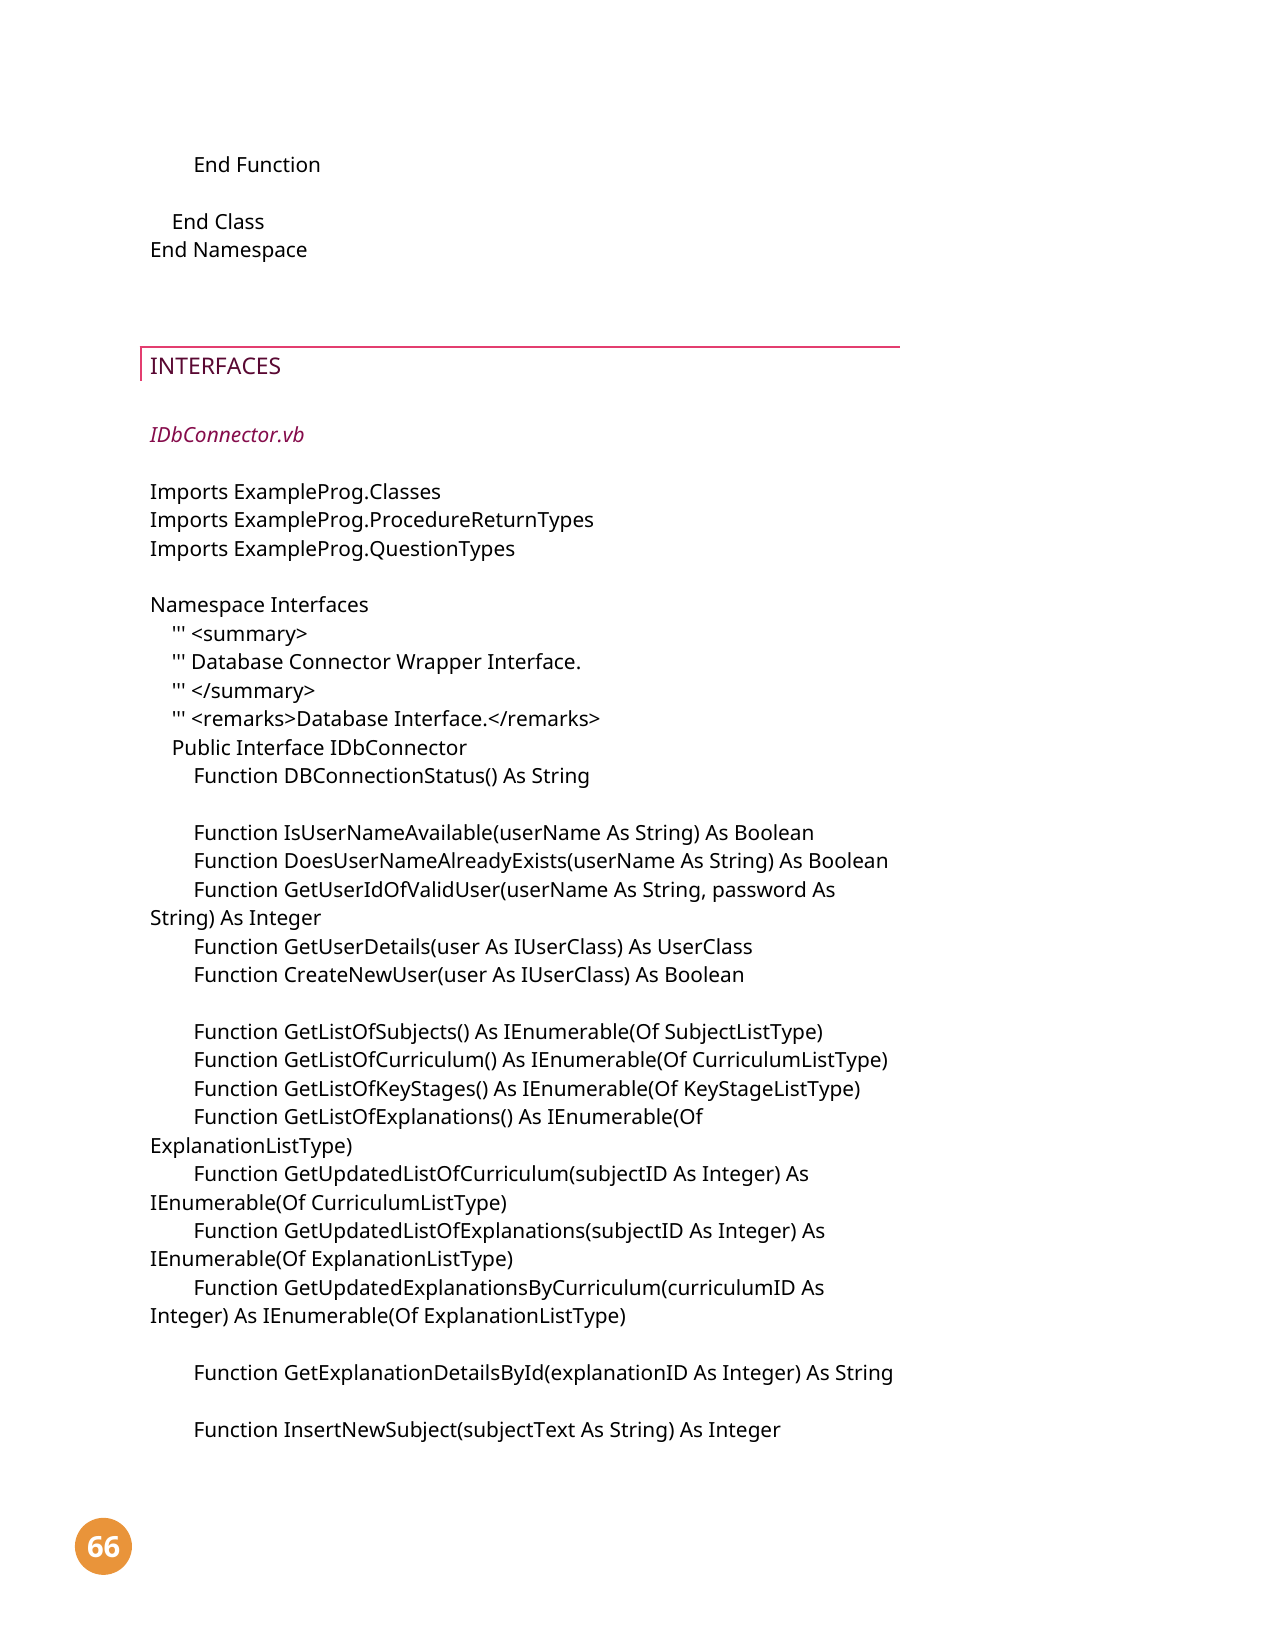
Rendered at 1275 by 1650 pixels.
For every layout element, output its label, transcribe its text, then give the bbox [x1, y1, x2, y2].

text End Class [150, 207, 900, 235]
text Imports ExampleProg.Classes [150, 477, 900, 505]
text Function GetUpdatedListOfExplanations(subjectID As Integer) As IEnumerable(Of ExplanationListType) [150, 1216, 900, 1273]
text Function GetUpdatedListOfCurriculum(subjectID As Integer) As IEnumerable(Of CurriculumListType) [150, 1159, 900, 1216]
text Function CreateNewUser(user As IUserClass) As Boolean [150, 960, 900, 989]
text ''' Database Connector Wrapper Interface. [150, 647, 900, 676]
text Function GetUserDetails(user As IUserClass) As UserClass [150, 932, 900, 960]
text Imports ExampleProg.ProcedureReturnTypes [150, 505, 900, 534]
text End Namespace [150, 235, 900, 264]
text Public Interface IDbConnector [150, 733, 900, 761]
text ''' <summary> [150, 619, 900, 647]
text Namespace Interfaces [150, 591, 900, 619]
text Function DoesUserNameAlreadyExists(userName As String) As Boolean [150, 846, 900, 875]
text ''' <remarks>Database Interface.</remarks> [150, 704, 900, 733]
text Function InsertNewSubject(subjectText As String) As Integer [150, 1415, 900, 1444]
text Function GetExplanationDetailsById(explanationID As Integer) As String [150, 1358, 900, 1387]
text Imports ExampleProg.QuestionTypes [150, 534, 900, 562]
text Function DBConnectionStatus() As String [150, 761, 900, 789]
subtitle Interfaces [142, 348, 900, 381]
text End Function [150, 150, 900, 178]
subtitle IDbConnector.vb [150, 420, 900, 448]
text Function GetListOfCurriculum() As IEnumerable(Of CurriculumListType) [150, 1046, 900, 1074]
text ''' </summary> [150, 676, 900, 704]
text Function GetListOfSubjects() As IEnumerable(Of SubjectListType) [150, 1017, 900, 1046]
text Function GetUpdatedExplanationsByCurriculum(curriculumID As Integer) As IEnumerable(Of ExplanationListType) [150, 1273, 900, 1330]
text Function GetListOfKeyStages() As IEnumerable(Of KeyStageListType) [150, 1074, 900, 1102]
text Function GetListOfExplanations() As IEnumerable(Of ExplanationListType) [150, 1102, 900, 1159]
text Function GetUserIdOfValidUser(userName As String, password As String) As Integer [150, 875, 900, 932]
text Function IsUserNameAvailable(userName As String) As Boolean [150, 818, 900, 846]
